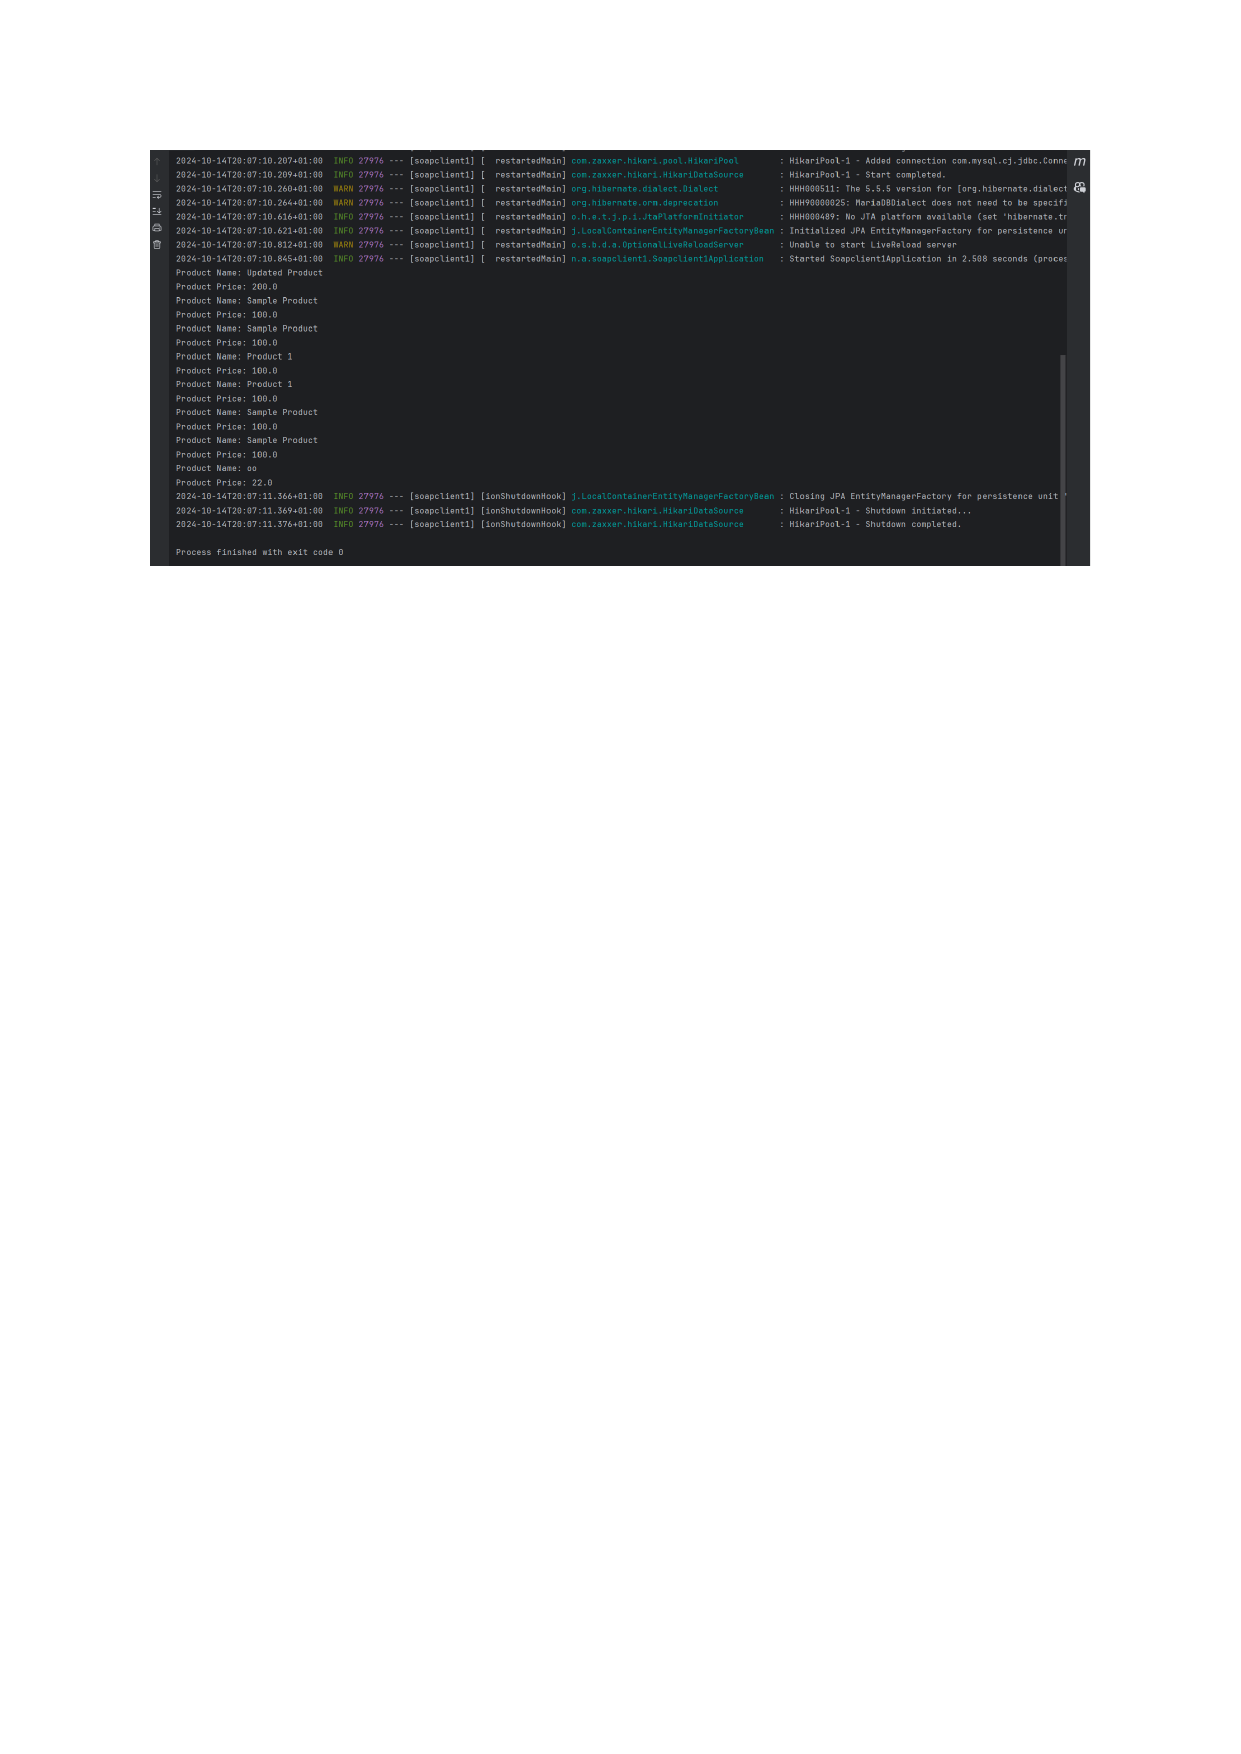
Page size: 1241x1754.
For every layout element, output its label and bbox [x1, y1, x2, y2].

picture [150, 150, 1091, 566]
